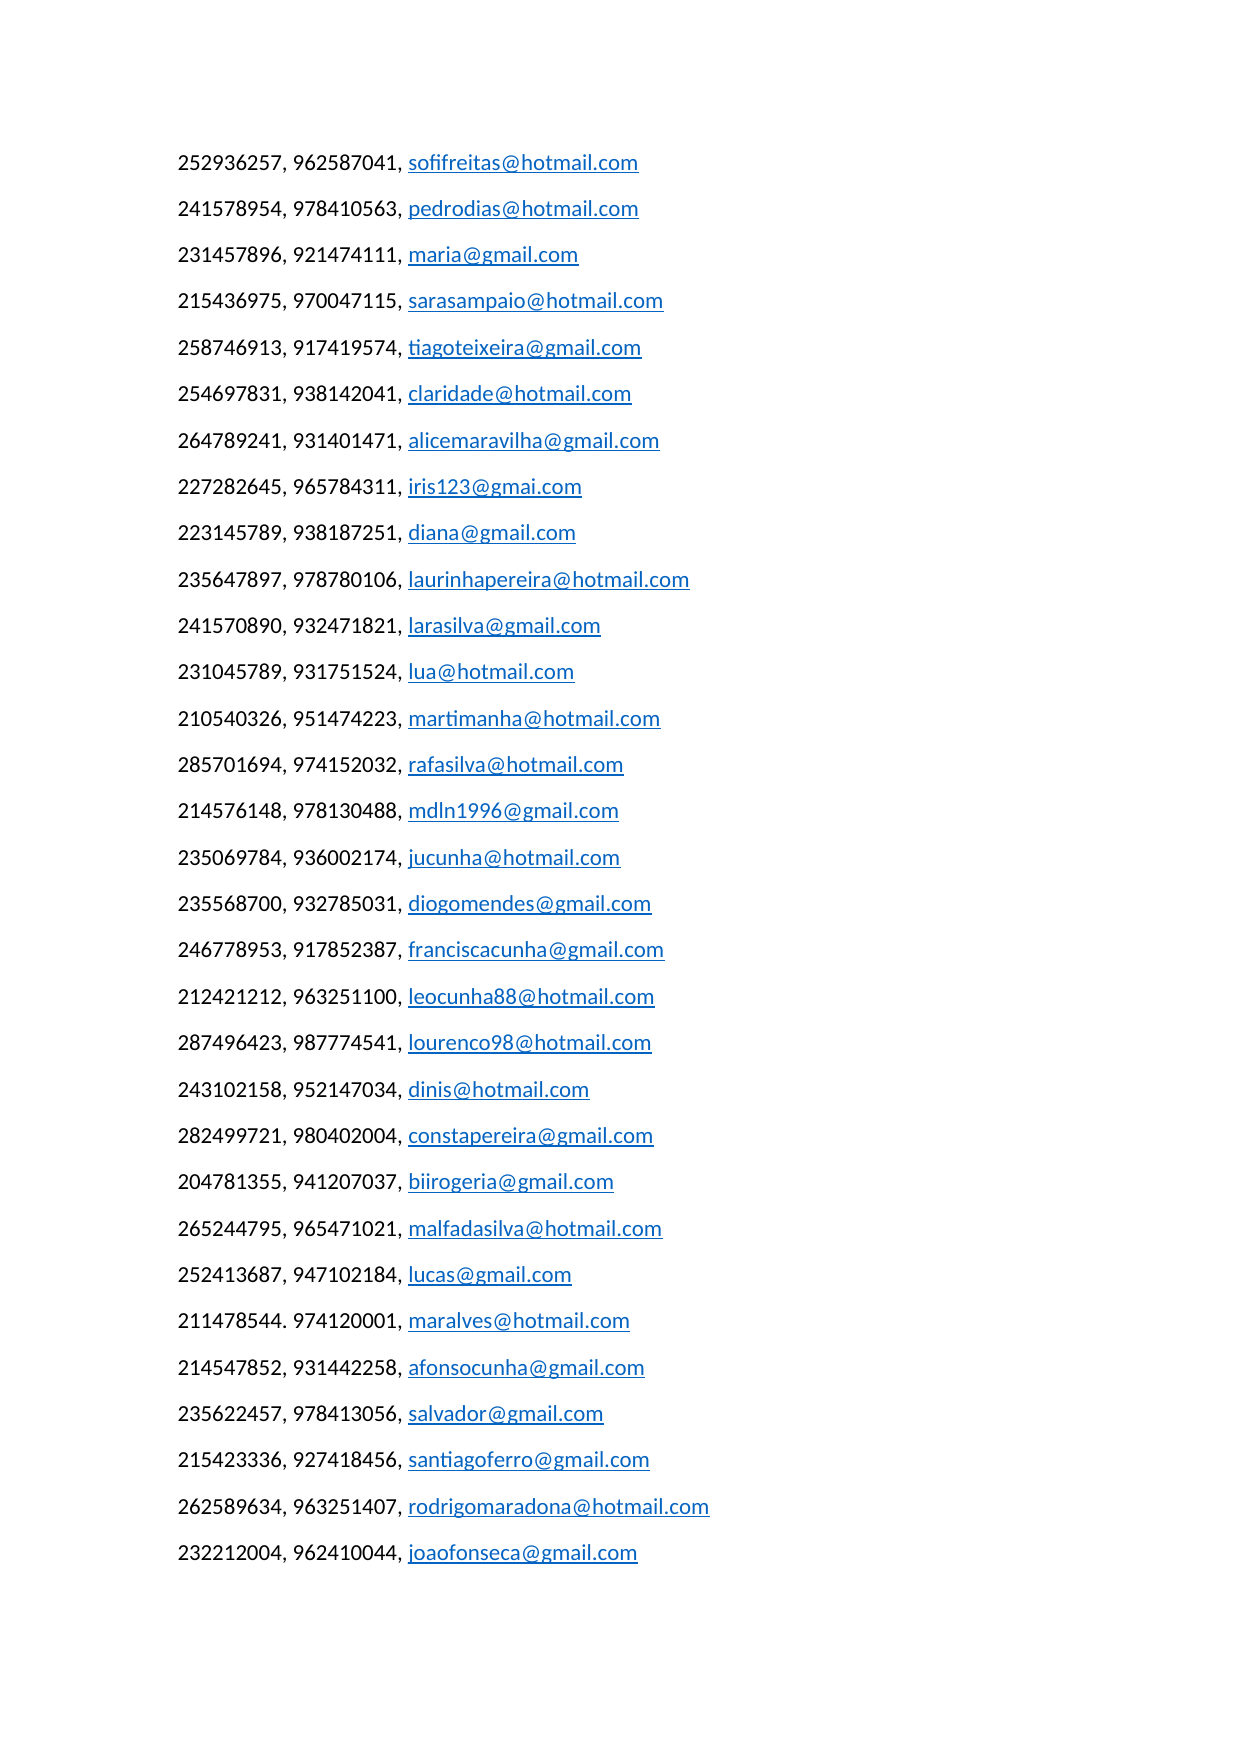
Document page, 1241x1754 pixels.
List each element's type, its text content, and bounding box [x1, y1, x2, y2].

text 235568700, 932785031, diogomendes@gmail.com [177, 889, 1063, 917]
text 223145789, 938187251, diana@gmail.com [177, 518, 1063, 546]
text 252936257, 962587041, sofifreitas@hotmail.com [177, 148, 1063, 176]
text 232212004, 962410044, joaofonseca@gmail.com [177, 1538, 1063, 1566]
text 215423336, 927418456, santiagoferro@gmail.com [177, 1446, 1063, 1473]
text 227282645, 965784311, iris123@gmai.com [177, 472, 1063, 500]
text 215436975, 970047115, sarasampaio@hotmail.com [177, 287, 1063, 315]
text 204781355, 941207037, biirogeria@gmail.com [177, 1167, 1063, 1195]
text 241578954, 978410563, pedrodias@hotmail.com [177, 194, 1063, 222]
text 235622457, 978413056, salvador@gmail.com [177, 1399, 1063, 1427]
text 265244795, 965471021, malfadasilva@hotmail.com [177, 1214, 1063, 1242]
text 246778953, 917852387, franciscacunha@gmail.com [177, 936, 1063, 964]
text 210540326, 951474223, martimanha@hotmail.com [177, 704, 1063, 732]
text 214547852, 931442258, afonsocunha@gmail.com [177, 1353, 1063, 1381]
text 264789241, 931401471, alicemaravilha@gmail.com [177, 426, 1063, 454]
text 243102158, 952147034, dinis@hotmail.com [177, 1075, 1063, 1103]
text 231457896, 921474111, maria@gmail.com [177, 240, 1063, 268]
text 241570890, 932471821, larasilva@gmail.com [177, 611, 1063, 639]
text 258746913, 917419574, tiagoteixeira@gmail.com [177, 333, 1063, 361]
text 254697831, 938142041, claridade@hotmail.com [177, 379, 1063, 407]
text 211478544. 974120001, maralves@hotmail.com [177, 1306, 1063, 1334]
text 282499721, 980402004, constapereira@gmail.com [177, 1121, 1063, 1149]
text 252413687, 947102184, lucas@gmail.com [177, 1260, 1063, 1288]
text 285701694, 974152032, rafasilva@hotmail.com [177, 750, 1063, 778]
text 235647897, 978780106, laurinhapereira@hotmail.com [177, 565, 1063, 593]
text 235069784, 936002174, jucunha@hotmail.com [177, 843, 1063, 871]
text 214576148, 978130488, mdln1996@gmail.com [177, 797, 1063, 824]
text 262589634, 963251407, rodrigomaradona@hotmail.com [177, 1492, 1063, 1520]
text 231045789, 931751524, lua@hotmail.com [177, 657, 1063, 686]
text 287496423, 987774541, lourenco98@hotmail.com [177, 1028, 1063, 1056]
text 212421212, 963251100, leocunha88@hotmail.com [177, 982, 1063, 1010]
